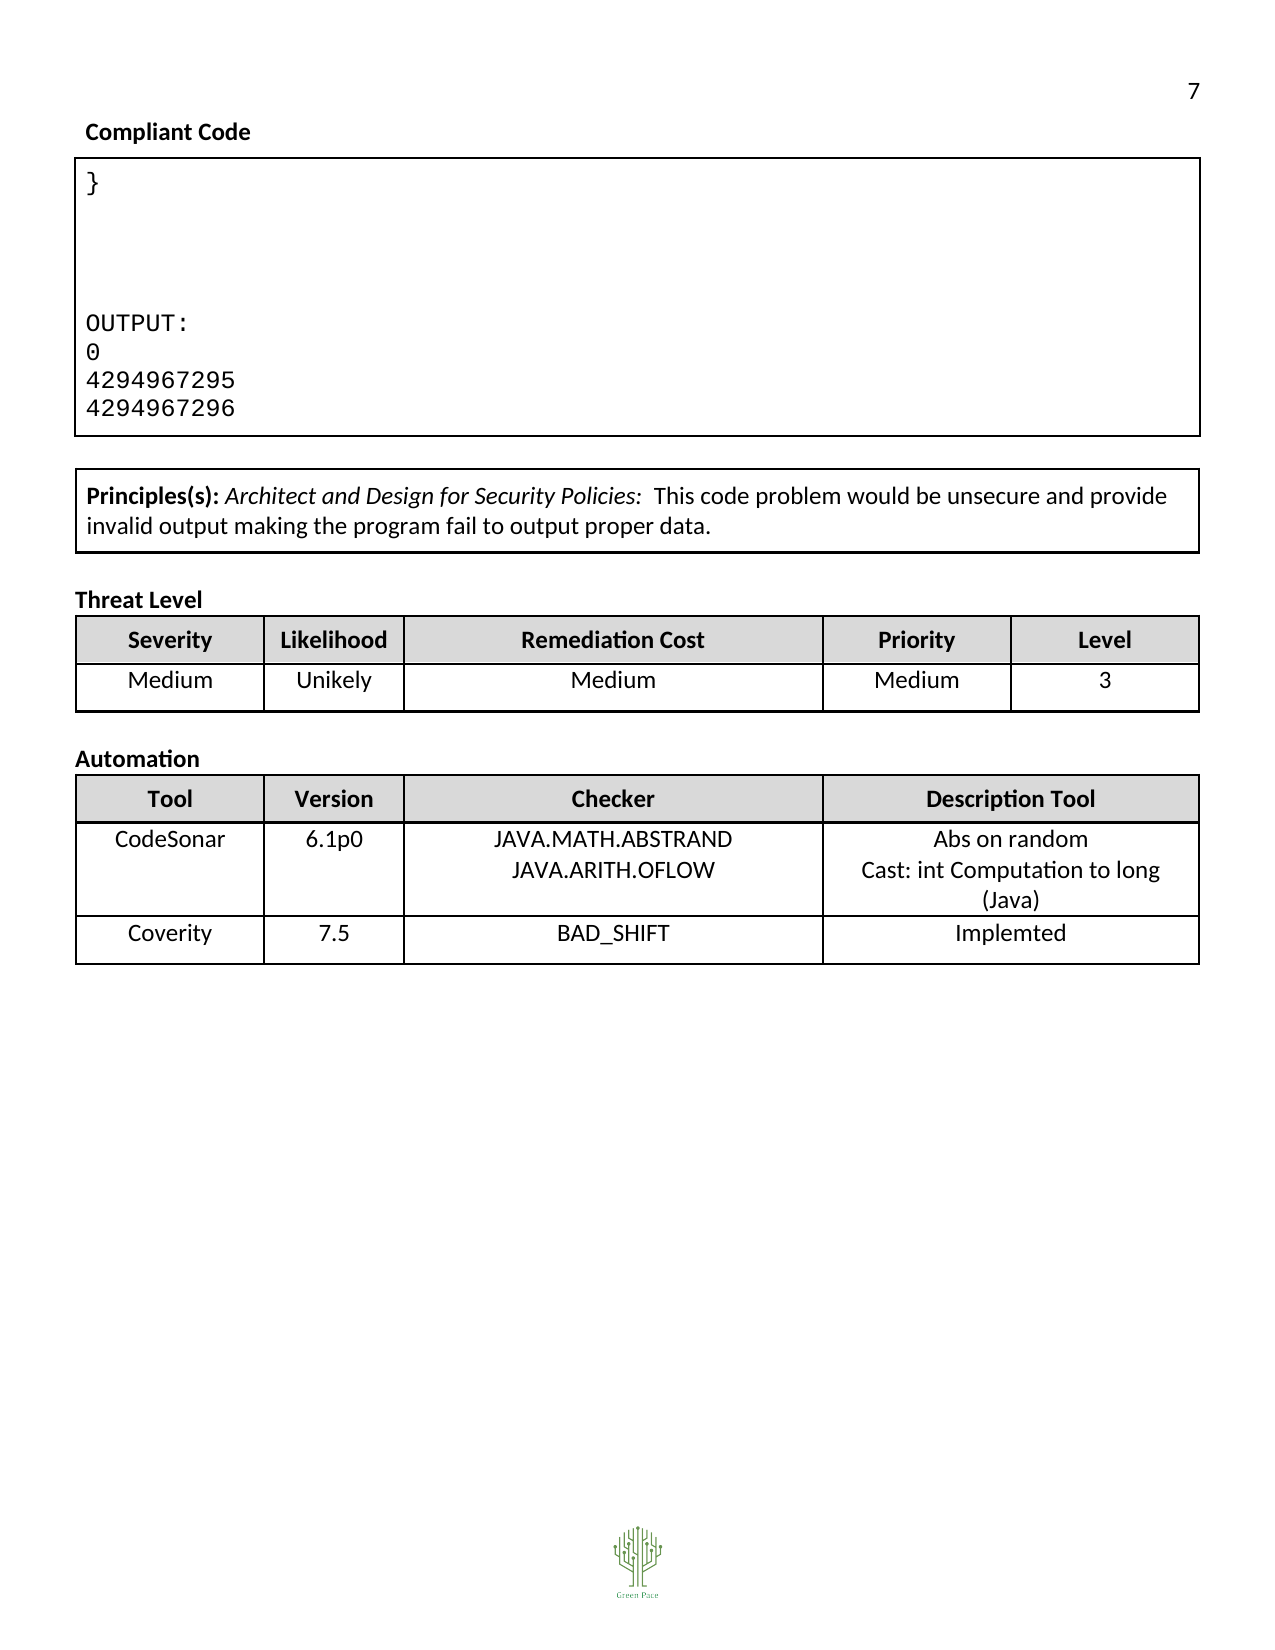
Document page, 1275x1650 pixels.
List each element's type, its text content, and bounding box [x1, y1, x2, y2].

table_cell Abs on random Cast: int Computation to long (Java) [824, 824, 1198, 915]
table_cell Unikely [265, 665, 403, 710]
table_cell Implemted [824, 917, 1198, 963]
table_cell 6.1p0 [265, 824, 403, 915]
table_header Remediation Cost [405, 617, 822, 662]
table_header Principles(s): Architect and Design for Security Policies: This code problem would be unsecure and provide invalid output making the program fail to output proper data. [77, 470, 1198, 551]
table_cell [76, 159, 1199, 435]
table_header Compliant Code [75, 106, 1200, 157]
table_cell Medium [77, 665, 263, 710]
table_header Description Tool [824, 776, 1198, 821]
table_header Tool [77, 776, 263, 821]
table_cell 3 [1012, 665, 1198, 710]
table_cell 7.5 [265, 917, 403, 963]
table_header Likelihood [265, 617, 403, 662]
picture [605, 1521, 670, 1606]
table_header Severity [77, 617, 263, 662]
table_header Priority [824, 617, 1010, 662]
table_cell Medium [824, 665, 1010, 710]
table_cell Medium [405, 665, 822, 710]
text Automation [75, 743, 1200, 773]
table_header Version [265, 776, 403, 821]
table_cell BAD_SHIFT [405, 917, 822, 963]
table_header Level [1012, 617, 1198, 662]
table_cell CodeSonar [77, 824, 263, 915]
table_cell JAVA.MATH.ABSTRAND JAVA.ARITH.OFLOW [405, 824, 822, 915]
table_cell Coverity [77, 917, 263, 963]
table_header Checker [405, 776, 822, 821]
text Threat Level [75, 584, 1200, 614]
